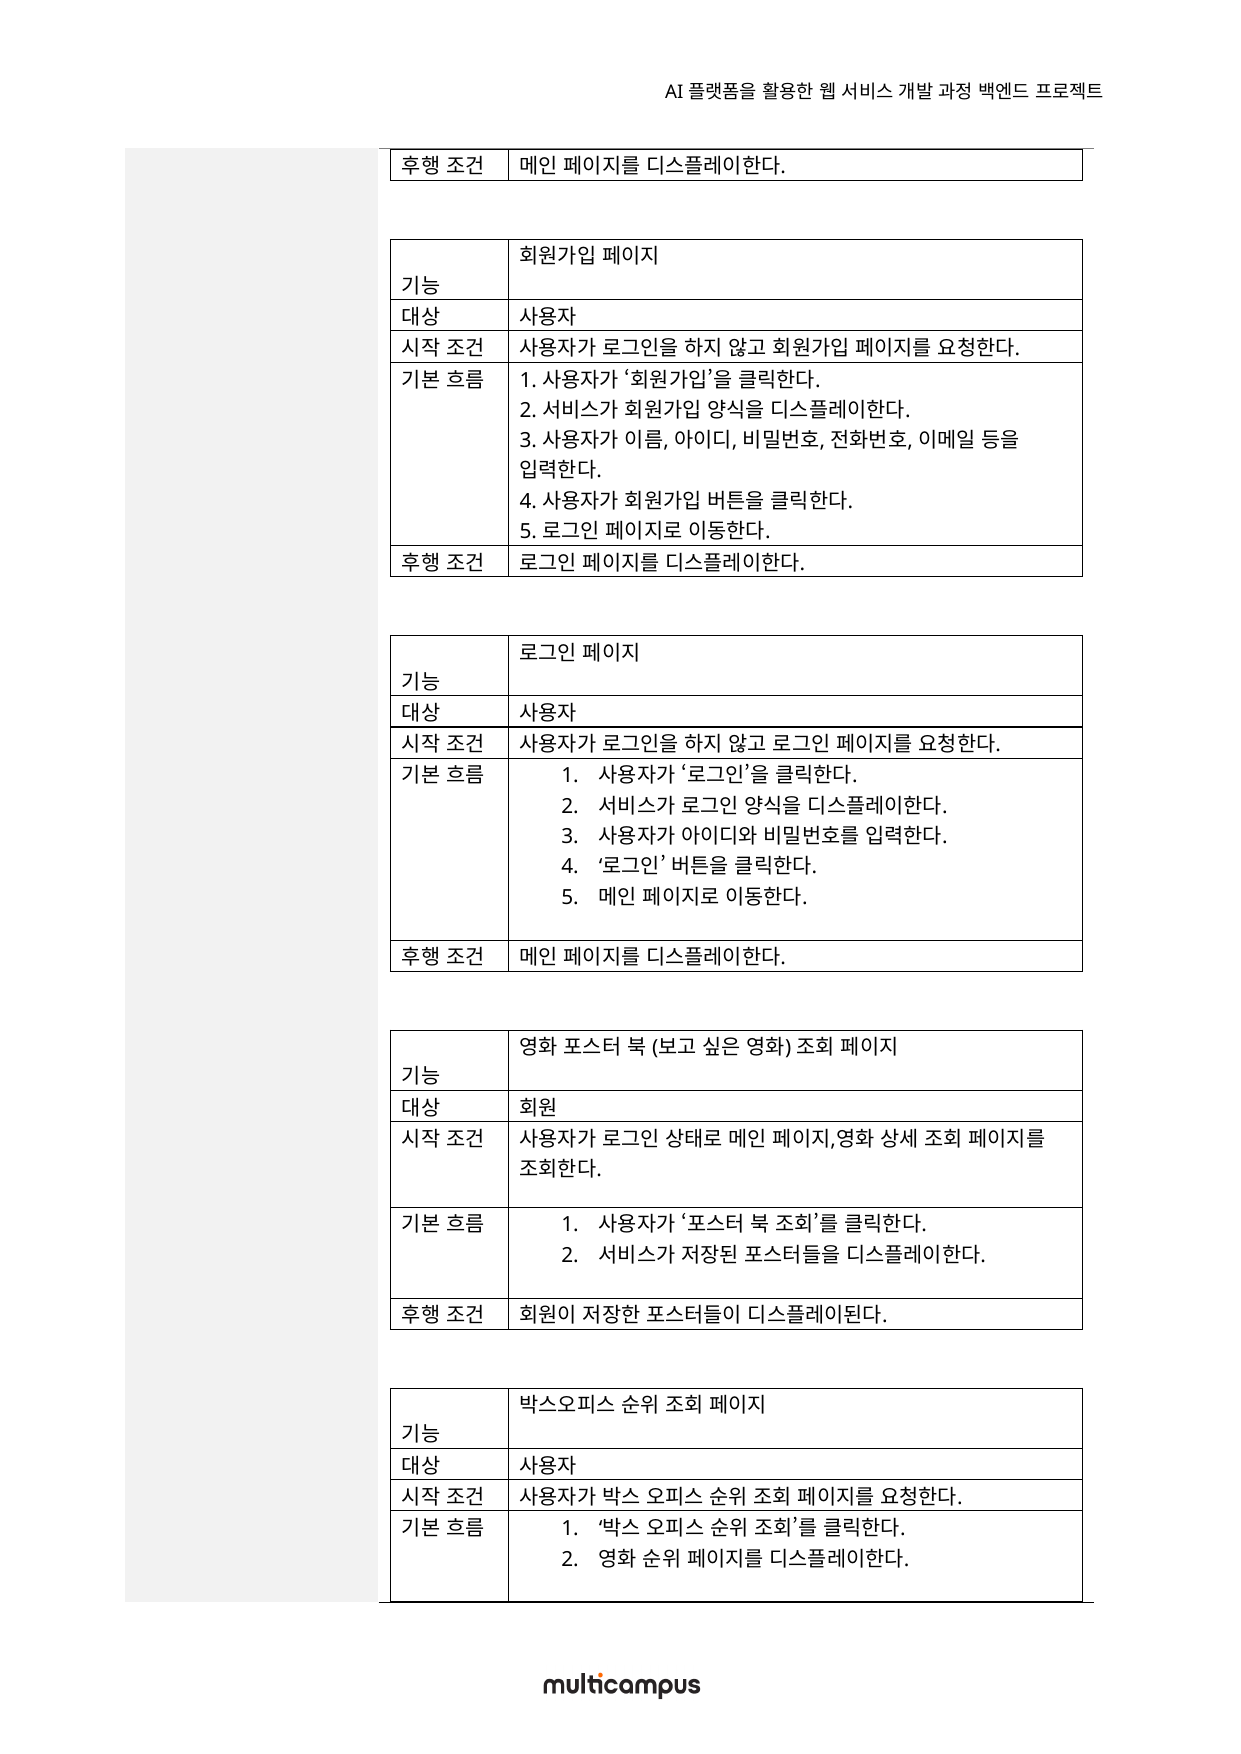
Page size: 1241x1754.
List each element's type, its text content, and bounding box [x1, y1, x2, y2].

table_cell 기능 [125, 148, 378, 1602]
picture [538, 1665, 702, 1701]
table_cell [379, 149, 1094, 1602]
